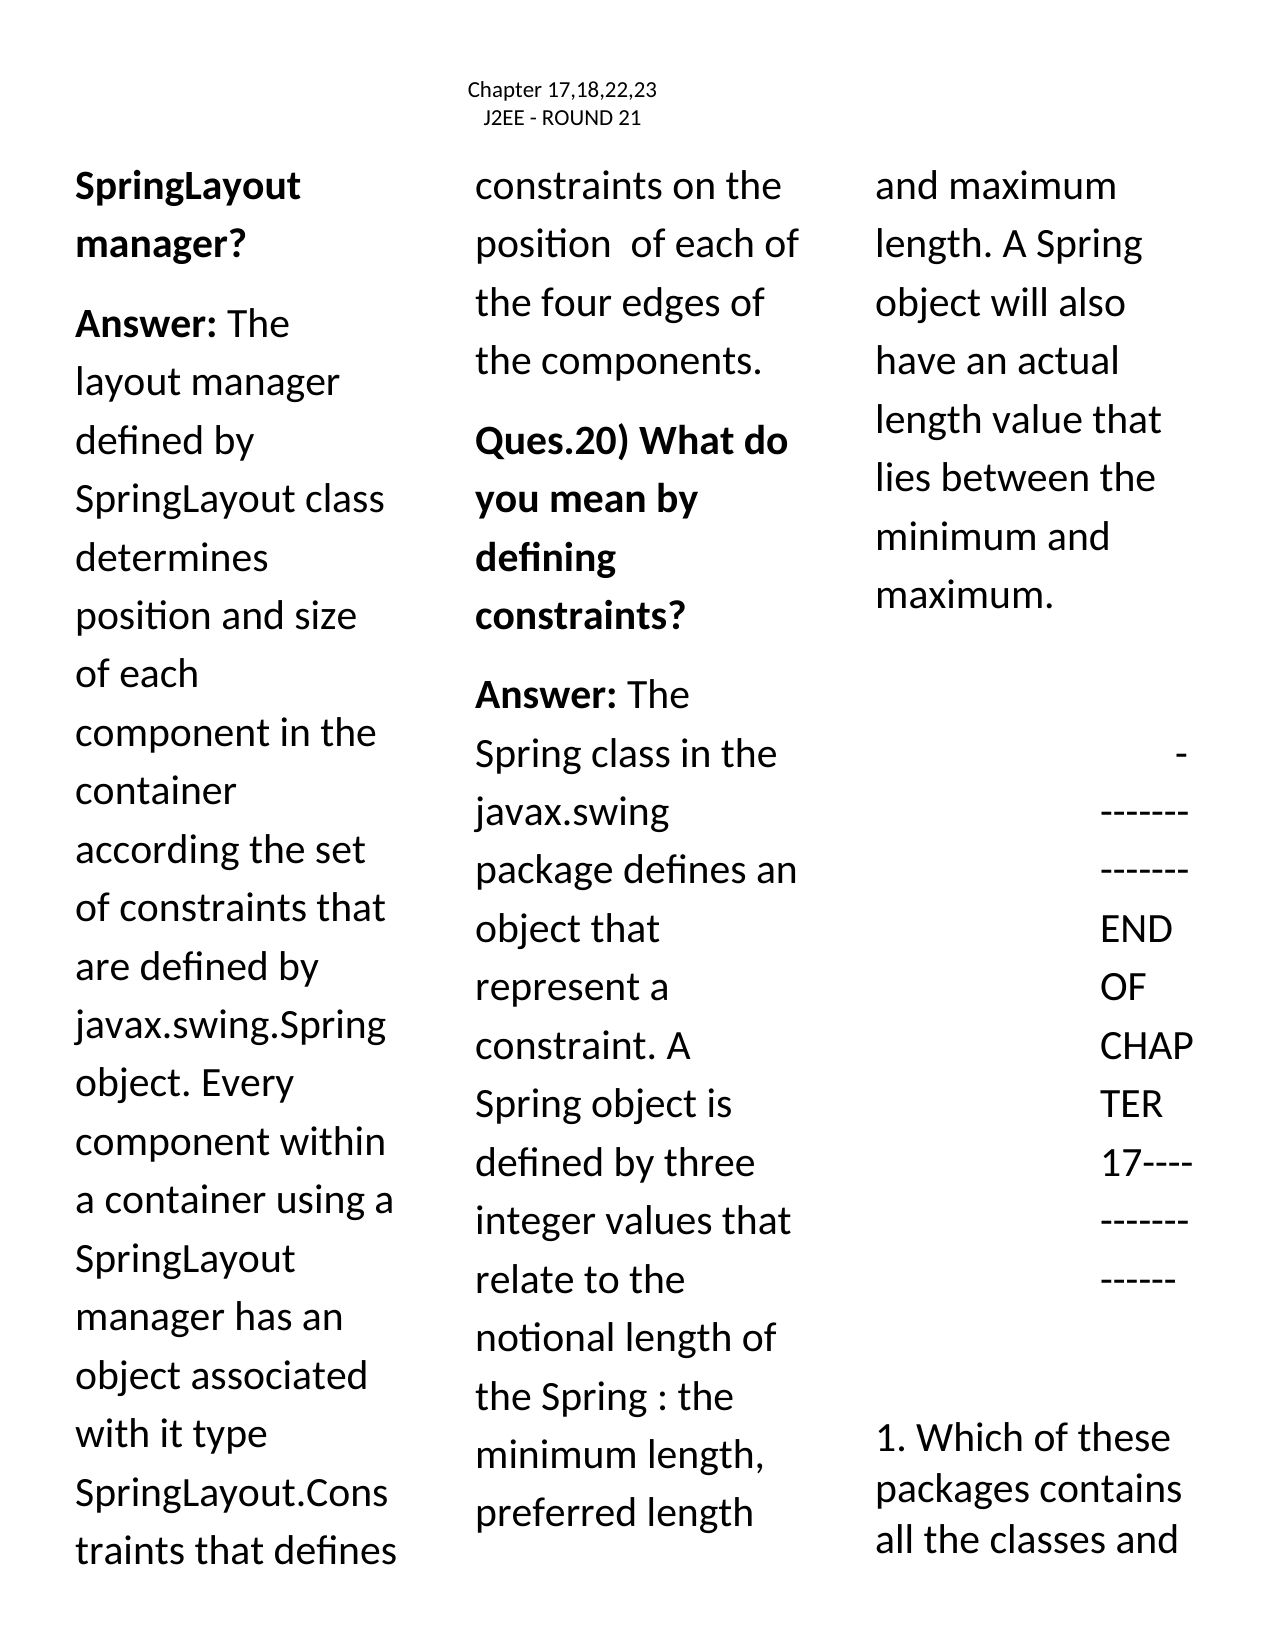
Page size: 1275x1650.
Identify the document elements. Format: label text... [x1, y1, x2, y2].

text 1. Which of these packages contains all the classes and methods required for even handling in Java? [875, 1411, 1200, 1564]
text Answer: The Spring class in the javax.swing package defines an object that represent a constraint. A Spring object is defined by three integer values that relate to the notional length of the Spring : the minimum length, preferred length and maximum length. A Spring object will also have an actual length value that lies between the minimum and maximum. [875, 159, 1200, 619]
text Ques.19) What do you mean by SpringLayout manager? [75, 159, 400, 268]
text Ques.20) What do you mean by defining constraints? [475, 414, 800, 640]
text Answer: The layout manager defined by SpringLayout class determines position and size of each component in the container according the set of constraints that are defined by javax.swing.Spring object. Every component within a container using a SpringLayout manager has an object associated with it type SpringLayout.Constraints that defines constraints on the position of each of the four edges of the components. [475, 159, 800, 385]
text ---------------END OF CHAPTER 17----------------- [1100, 727, 1200, 1303]
text Answer: The Spring class in the javax.swing package defines an object that represent a constraint. A Spring object is defined by three integer values that relate to the notional length of the Spring : the minimum length, preferred length and maximum length. A Spring object will also have an actual length value that lies between the minimum and maximum. [475, 668, 800, 1537]
text Answer: The layout manager defined by SpringLayout class determines position and size of each component in the container according the set of constraints that are defined by javax.swing.Spring object. Every component within a container using a SpringLayout manager has an object associated with it type SpringLayout.Constraints that defines constraints on the position of each of the four edges of the components. [75, 297, 400, 1575]
